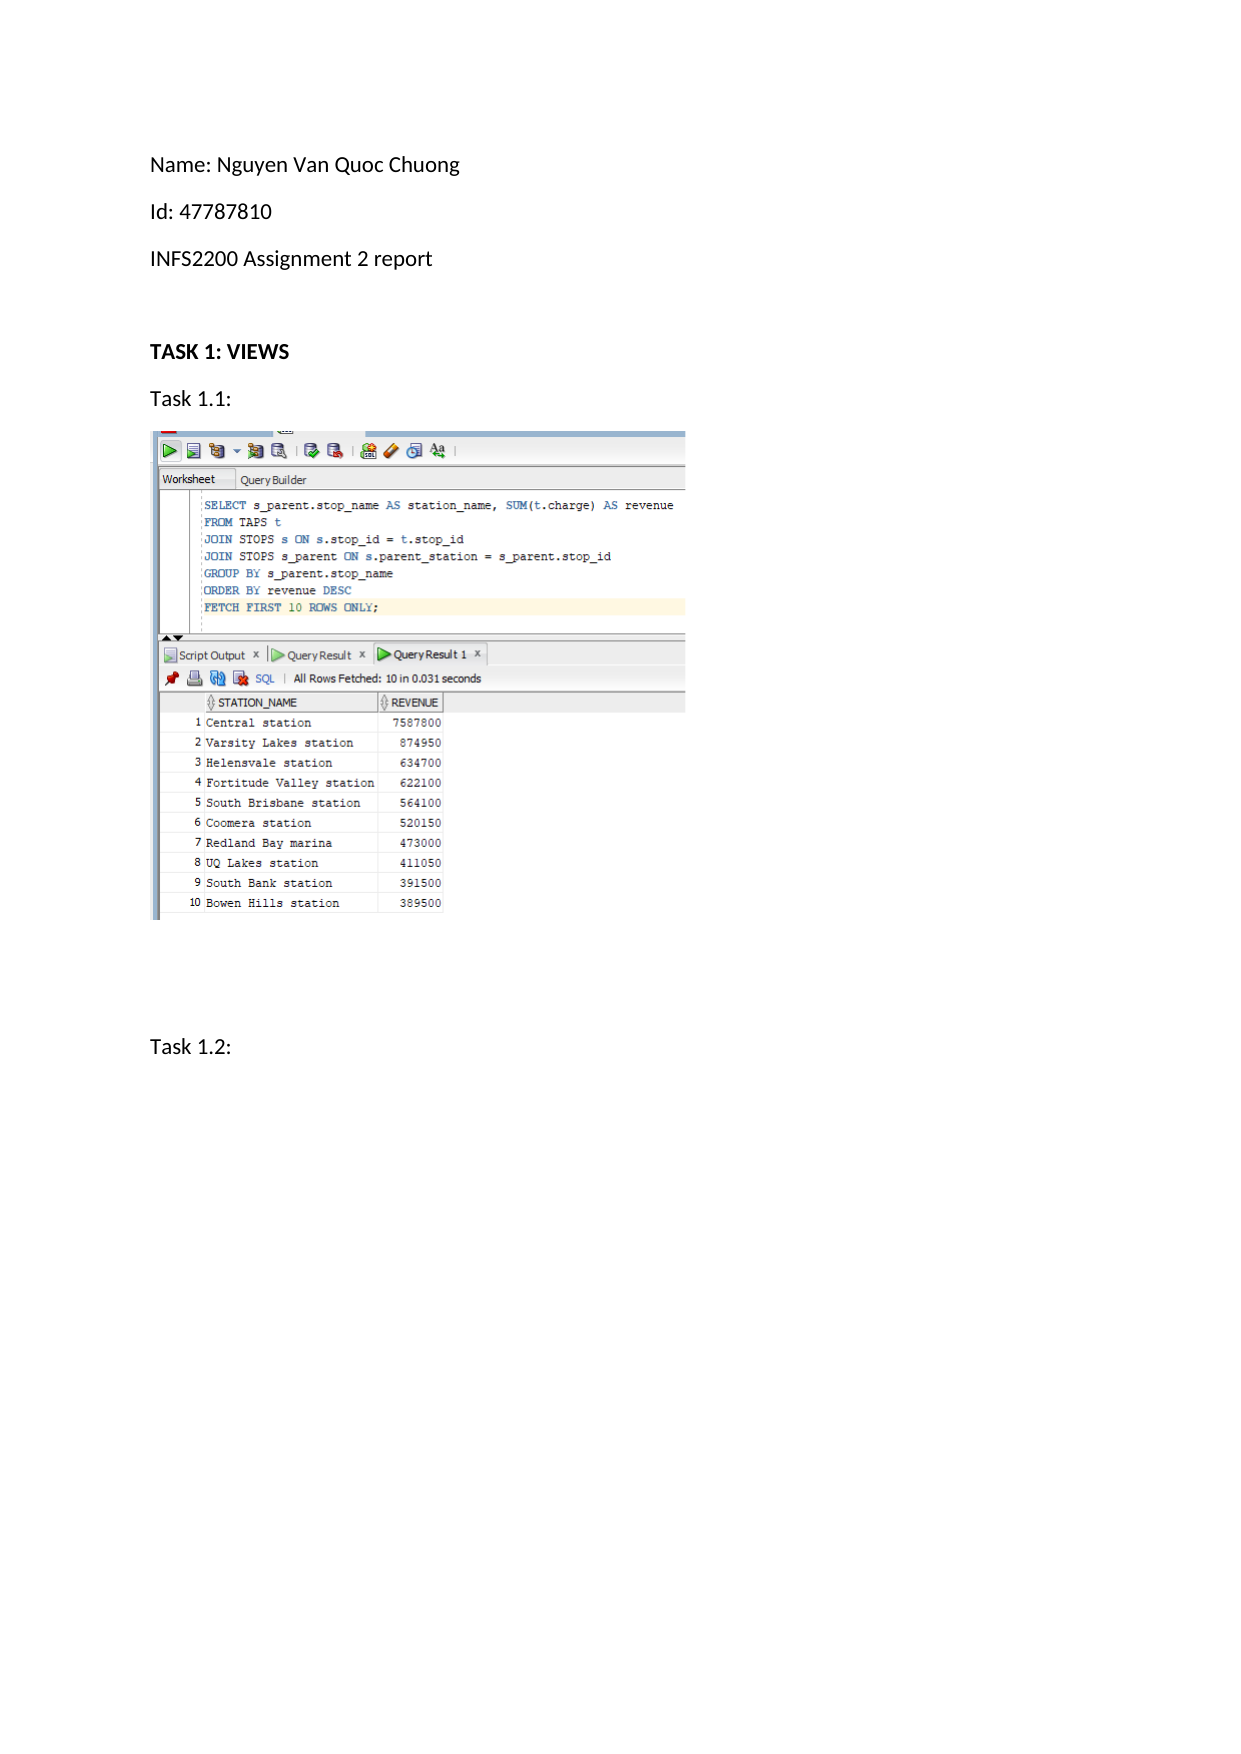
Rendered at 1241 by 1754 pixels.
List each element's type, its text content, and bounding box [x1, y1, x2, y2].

text TASK 1: VIEWS [150, 337, 1090, 366]
text Id: 47787810 [150, 197, 1090, 225]
text INFS2200 Assignment 2 report [150, 244, 1090, 272]
text Task 1.2: [150, 1032, 1090, 1060]
picture [150, 431, 686, 920]
text Task 1.1: [150, 384, 1090, 412]
text Name: Nguyen Van Quoc Chuong [150, 150, 1090, 178]
